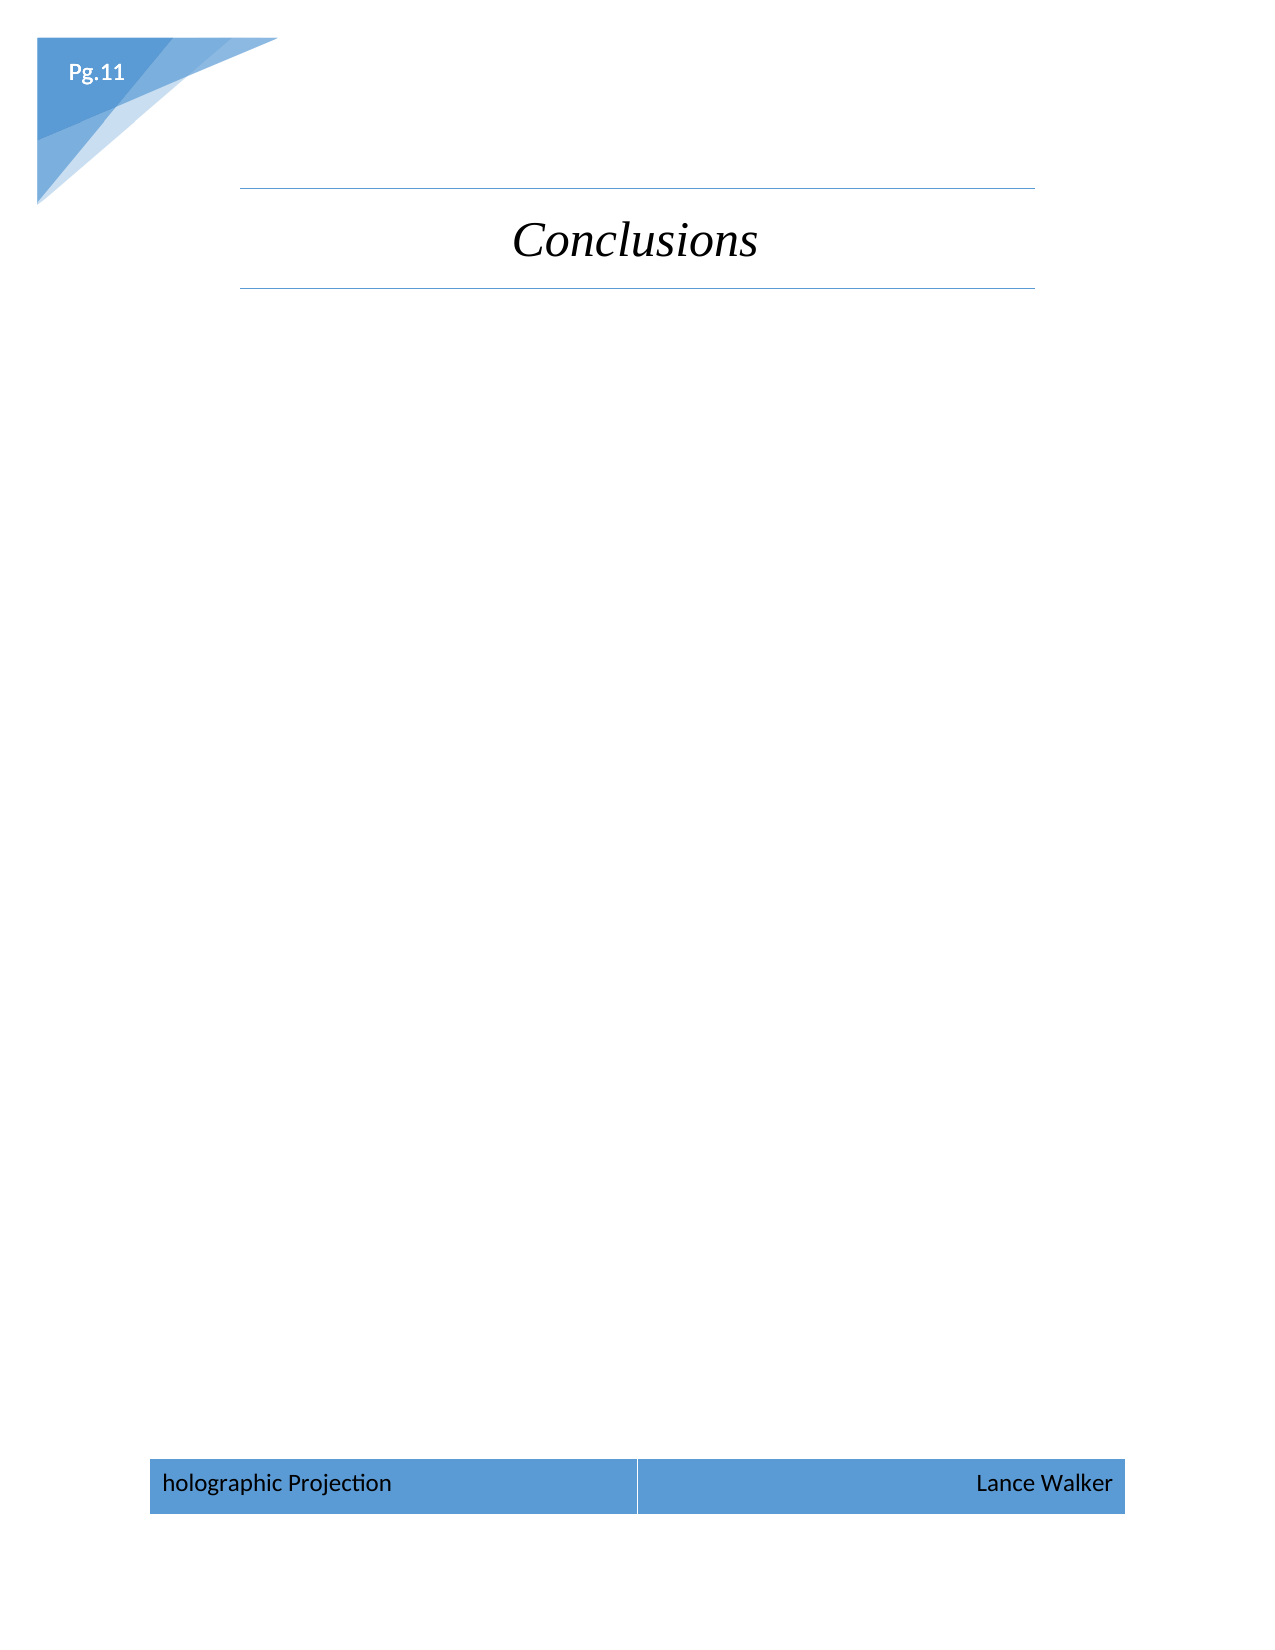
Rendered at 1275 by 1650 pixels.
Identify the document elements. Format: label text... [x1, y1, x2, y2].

text Conclusions [240, 189, 1035, 288]
picture [37, 37, 279, 206]
